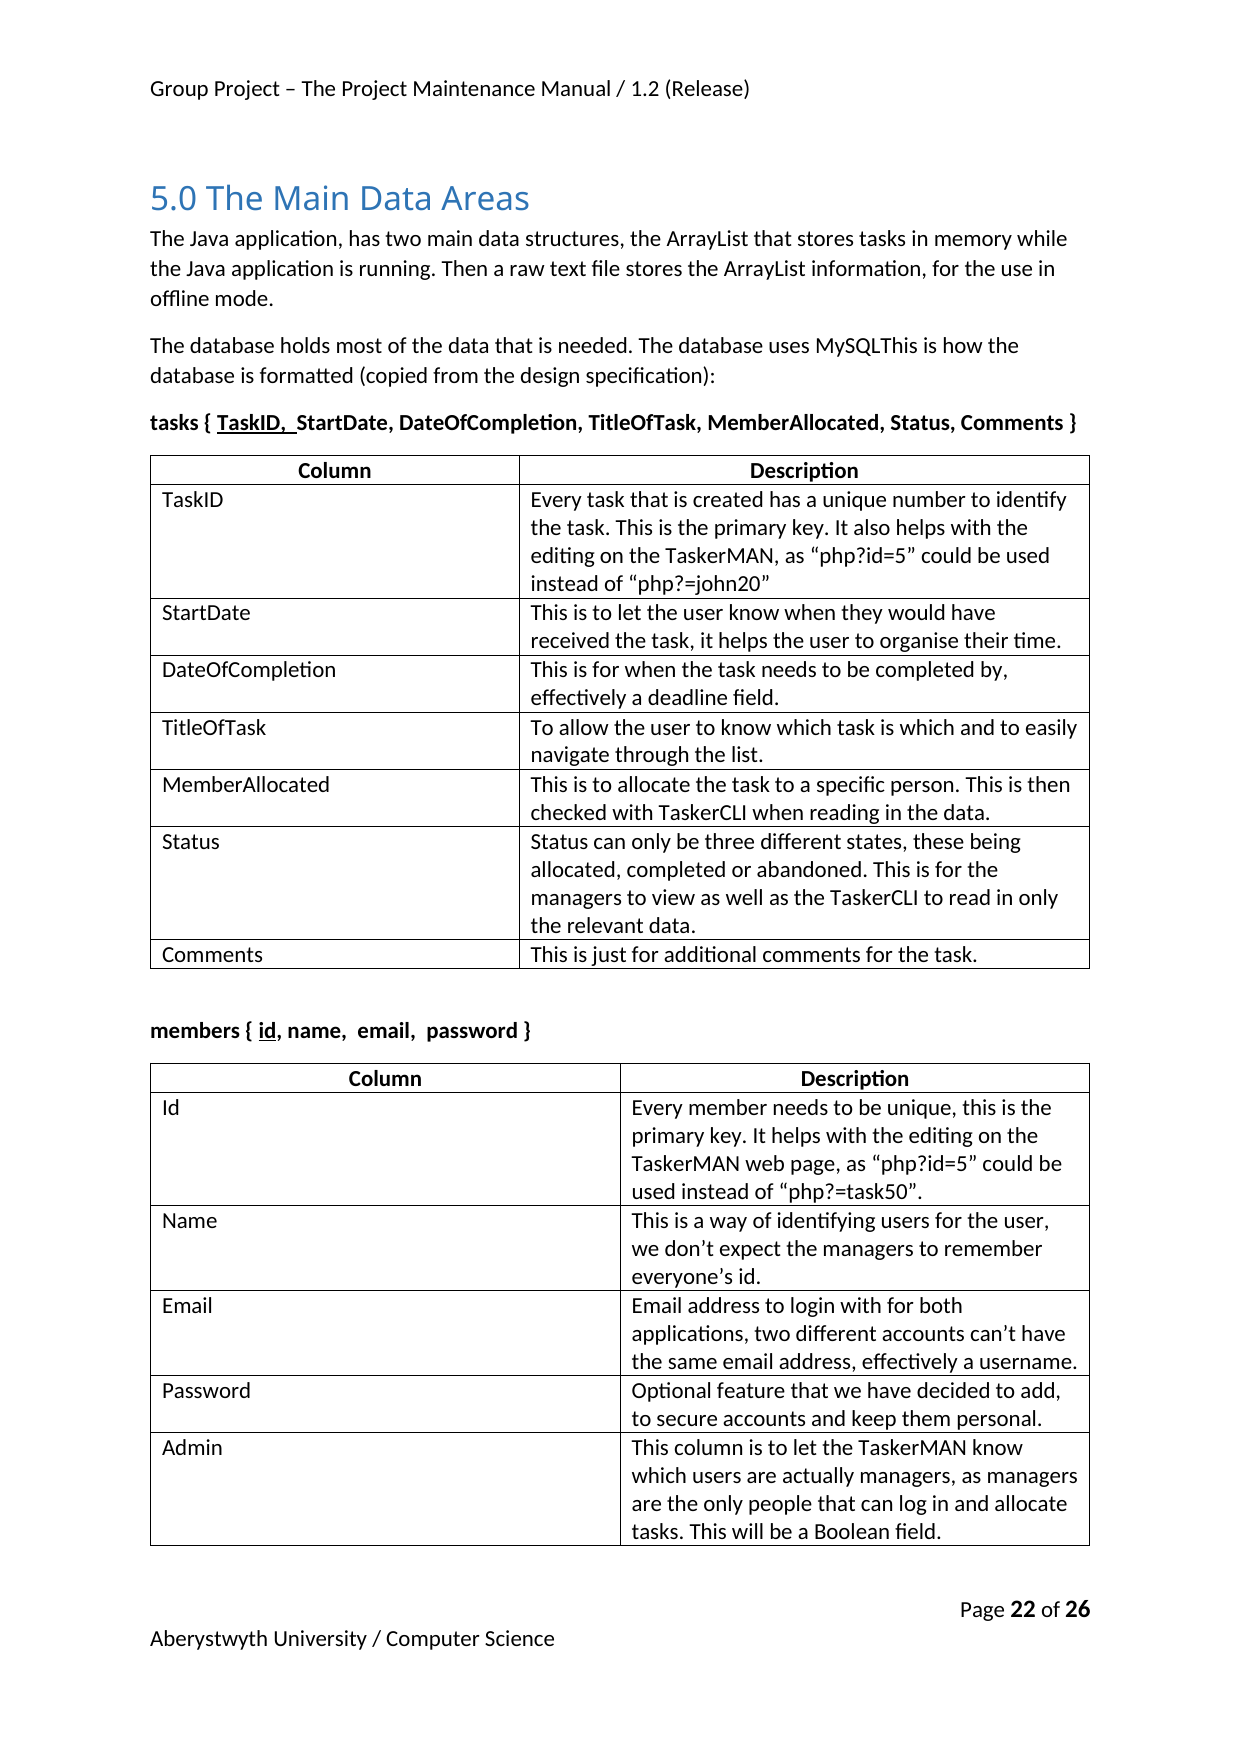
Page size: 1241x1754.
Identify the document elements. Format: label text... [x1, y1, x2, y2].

table_cell Status [151, 827, 519, 939]
table_cell This column is to let the TaskerMAN know which users are actually managers, as managers are the only people that can log in and allocate tasks. This will be a Boolean field. [621, 1433, 1089, 1545]
table_cell StartDate [151, 599, 519, 654]
table_cell Id [151, 1093, 620, 1205]
table_cell This is for when the task needs to be completed by, effectively a deadline field. [520, 656, 1089, 712]
table_cell Email [151, 1291, 620, 1375]
table_header Column [151, 1064, 620, 1092]
text tasks { TaskID, StartDate, DateOfCompletion, TitleOfTask, MemberAllocated, Status, Comments } [150, 408, 1090, 436]
text The Java application, has two main data structures, the ArrayList that stores tasks in memory while the Java application is running. Then a raw text file stores the ArrayList information, for the use in offline mode. [150, 224, 1090, 312]
table_cell Name [151, 1206, 620, 1290]
table_cell TaskID [151, 485, 519, 597]
table_cell This is just for additional comments for the task. [520, 940, 1089, 968]
table_cell Optional feature that we have decided to add, to secure accounts and keep them personal. [621, 1376, 1089, 1432]
table_cell Every task that is created has a unique number to identify the task. This is the primary key. It also helps with the editing on the TaskerMAN, as “php?id=5” could be used instead of “php?=john20” [520, 485, 1089, 597]
table_header Column [151, 456, 519, 484]
table_cell Password [151, 1376, 620, 1432]
table_cell Status can only be three different states, these being allocated, completed or abandoned. This is for the managers to view as well as the TaskerCLI to read in only the relevant data. [520, 827, 1089, 939]
subtitle 5.0 The Main Data Areas [150, 175, 1090, 220]
table_header Description [621, 1064, 1089, 1092]
table_cell Email address to login with for both applications, two different accounts can’t have the same email address, effectively a username. [621, 1291, 1089, 1375]
table_cell This is to let the user know when they would have received the task, it helps the user to organise their time. [520, 599, 1089, 654]
table_cell This is to allocate the task to a specific person. This is then checked with TaskerCLI when reading in the data. [520, 770, 1089, 826]
table_cell To allow the user to know which task is which and to easily navigate through the list. [520, 713, 1089, 769]
table_cell DateOfCompletion [151, 656, 519, 712]
table_cell MemberAllocated [151, 770, 519, 826]
table_header Description [520, 456, 1089, 484]
text The database holds most of the data that is needed. The database uses MySQLThis is how the database is formatted (copied from the design specification): [150, 331, 1090, 389]
table_cell TitleOfTask [151, 713, 519, 769]
table_cell Comments [151, 940, 519, 968]
table_cell This is a way of identifying users for the user, we don’t expect the managers to remember everyone’s id. [621, 1206, 1089, 1290]
table_cell Admin [151, 1433, 620, 1545]
text members { id, name, email, password } [150, 1016, 1090, 1044]
table_cell Every member needs to be unique, this is the primary key. It helps with the editing on the TaskerMAN web page, as “php?id=5” could be used instead of “php?=task50”. [621, 1093, 1089, 1205]
